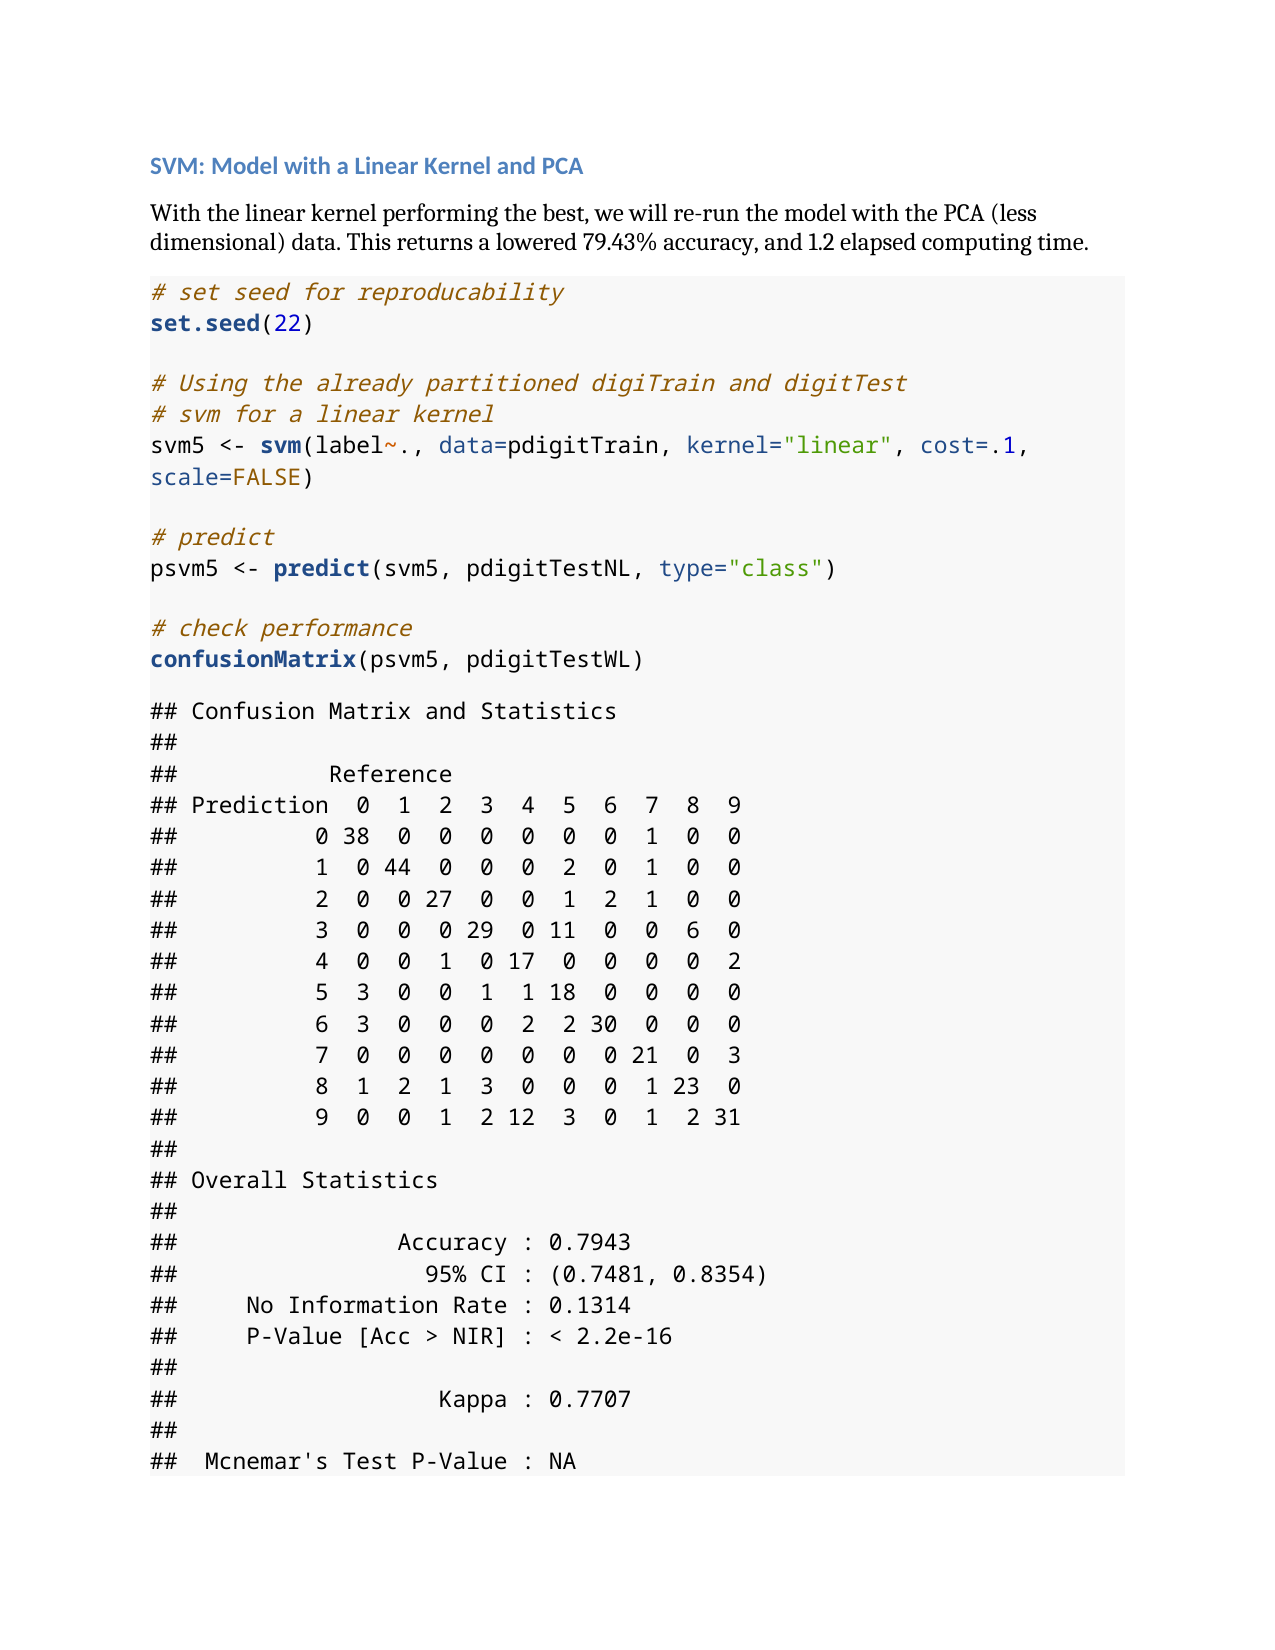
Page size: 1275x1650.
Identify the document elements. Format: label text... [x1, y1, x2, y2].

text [150, 695, 1125, 1476]
subtitle SVM: Model with a Linear Kernel and PCA [150, 150, 1125, 181]
text # set seed for reproducability set.seed(22) # Using the already partitioned digiTrain and digitTest # svm for a linear kernel svm5 <- svm(label~., data=pdigitTrain, kernel="linear", cost=.1, scale=FALSE) # predict psvm5 <- predict(svm5, pdigitTestNL, type="class") # check performance confusionMatrix(psvm5, pdigitTestWL) [150, 276, 1125, 674]
text With the linear kernel performing the best, we will re-run the model with the PCA (less dimensional) data. This returns a lowered 79.43% accuracy, and 1.2 elapsed computing time. [150, 199, 1125, 257]
